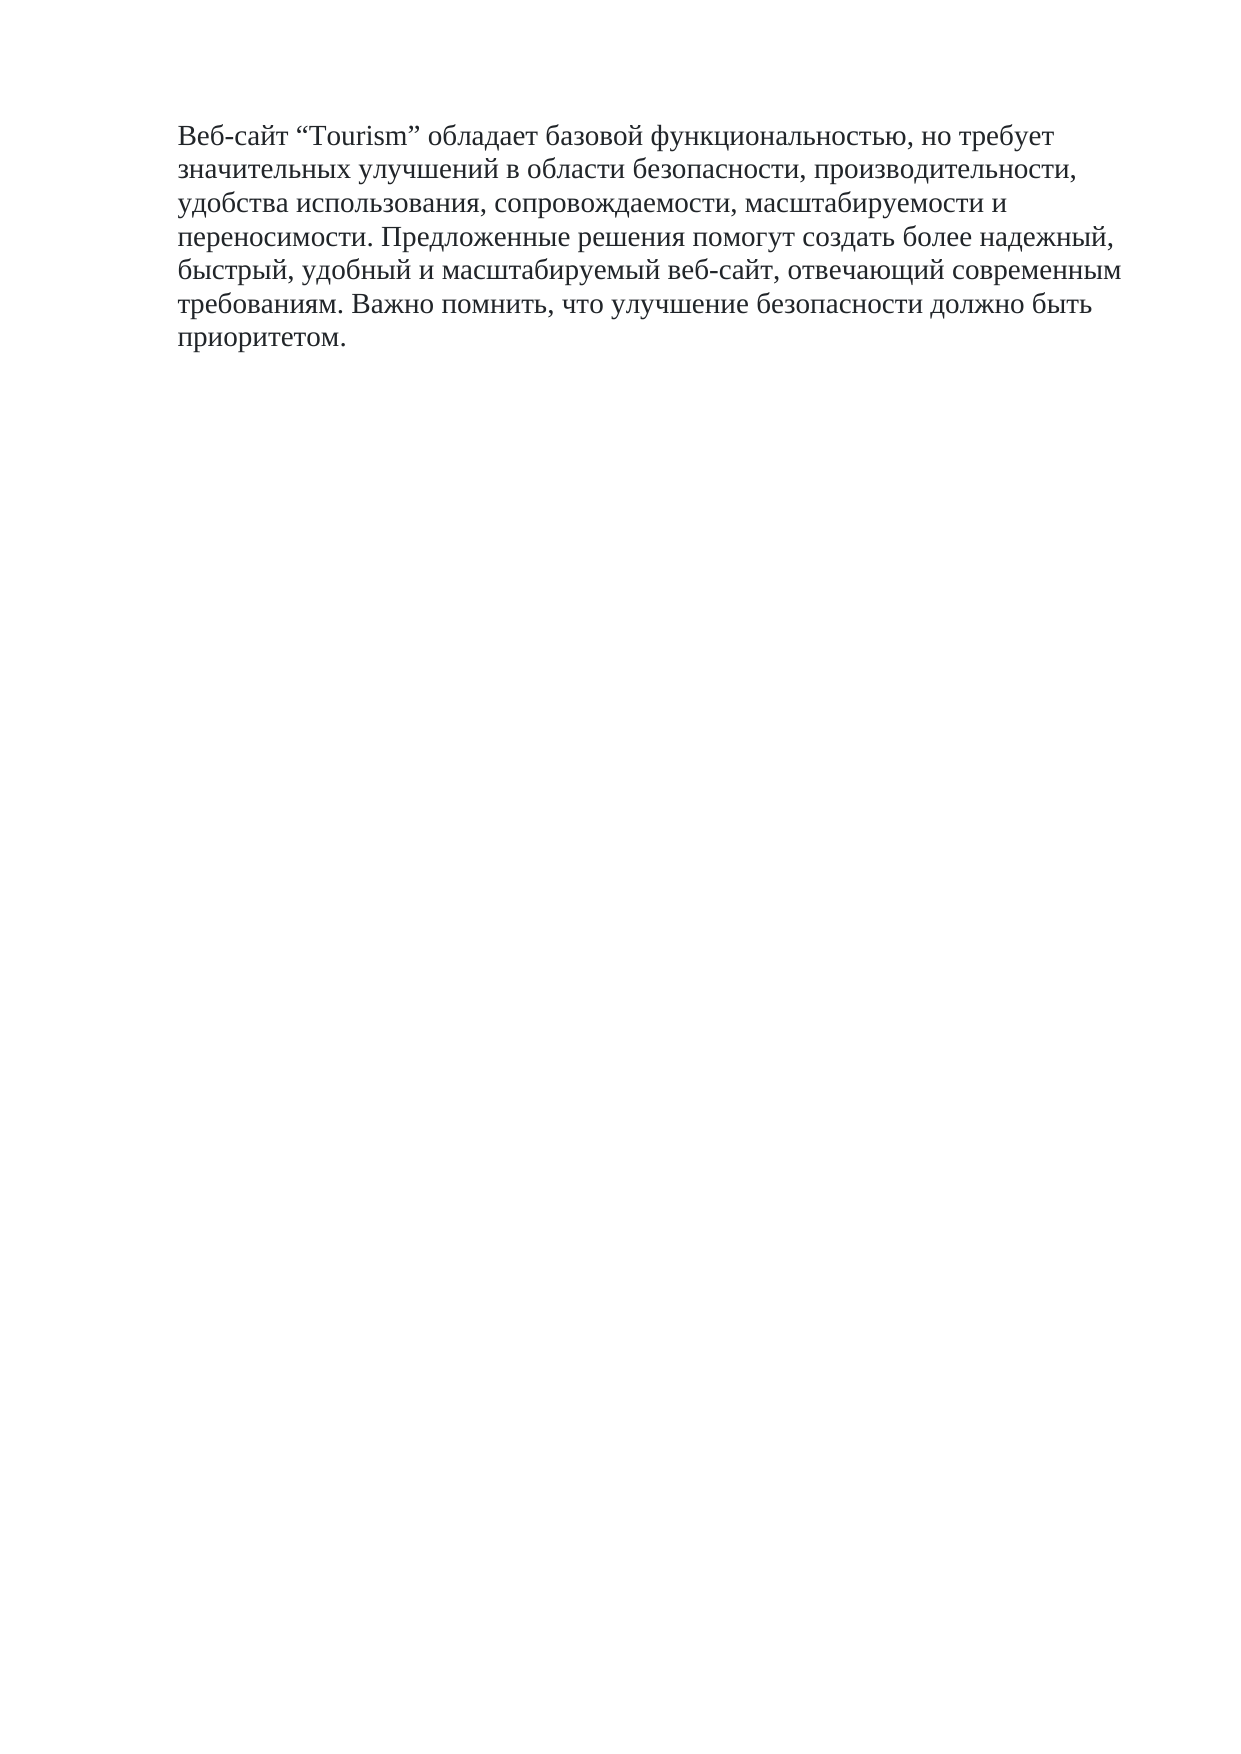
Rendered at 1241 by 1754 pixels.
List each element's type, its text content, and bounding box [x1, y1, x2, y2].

text Веб-сайт “Tourism” обладает базовой функциональностью, но требует значительных улучшений в области безопасности, производительности, удобства использования, сопровождаемости, масштабируемости и переносимости. Предложенные решения помогут создать более надежный, быстрый, удобный и масштабируемый веб-сайт, отвечающий современным требованиям. Важно помнить, что улучшение безопасности должно быть приоритетом. [177, 118, 1152, 353]
